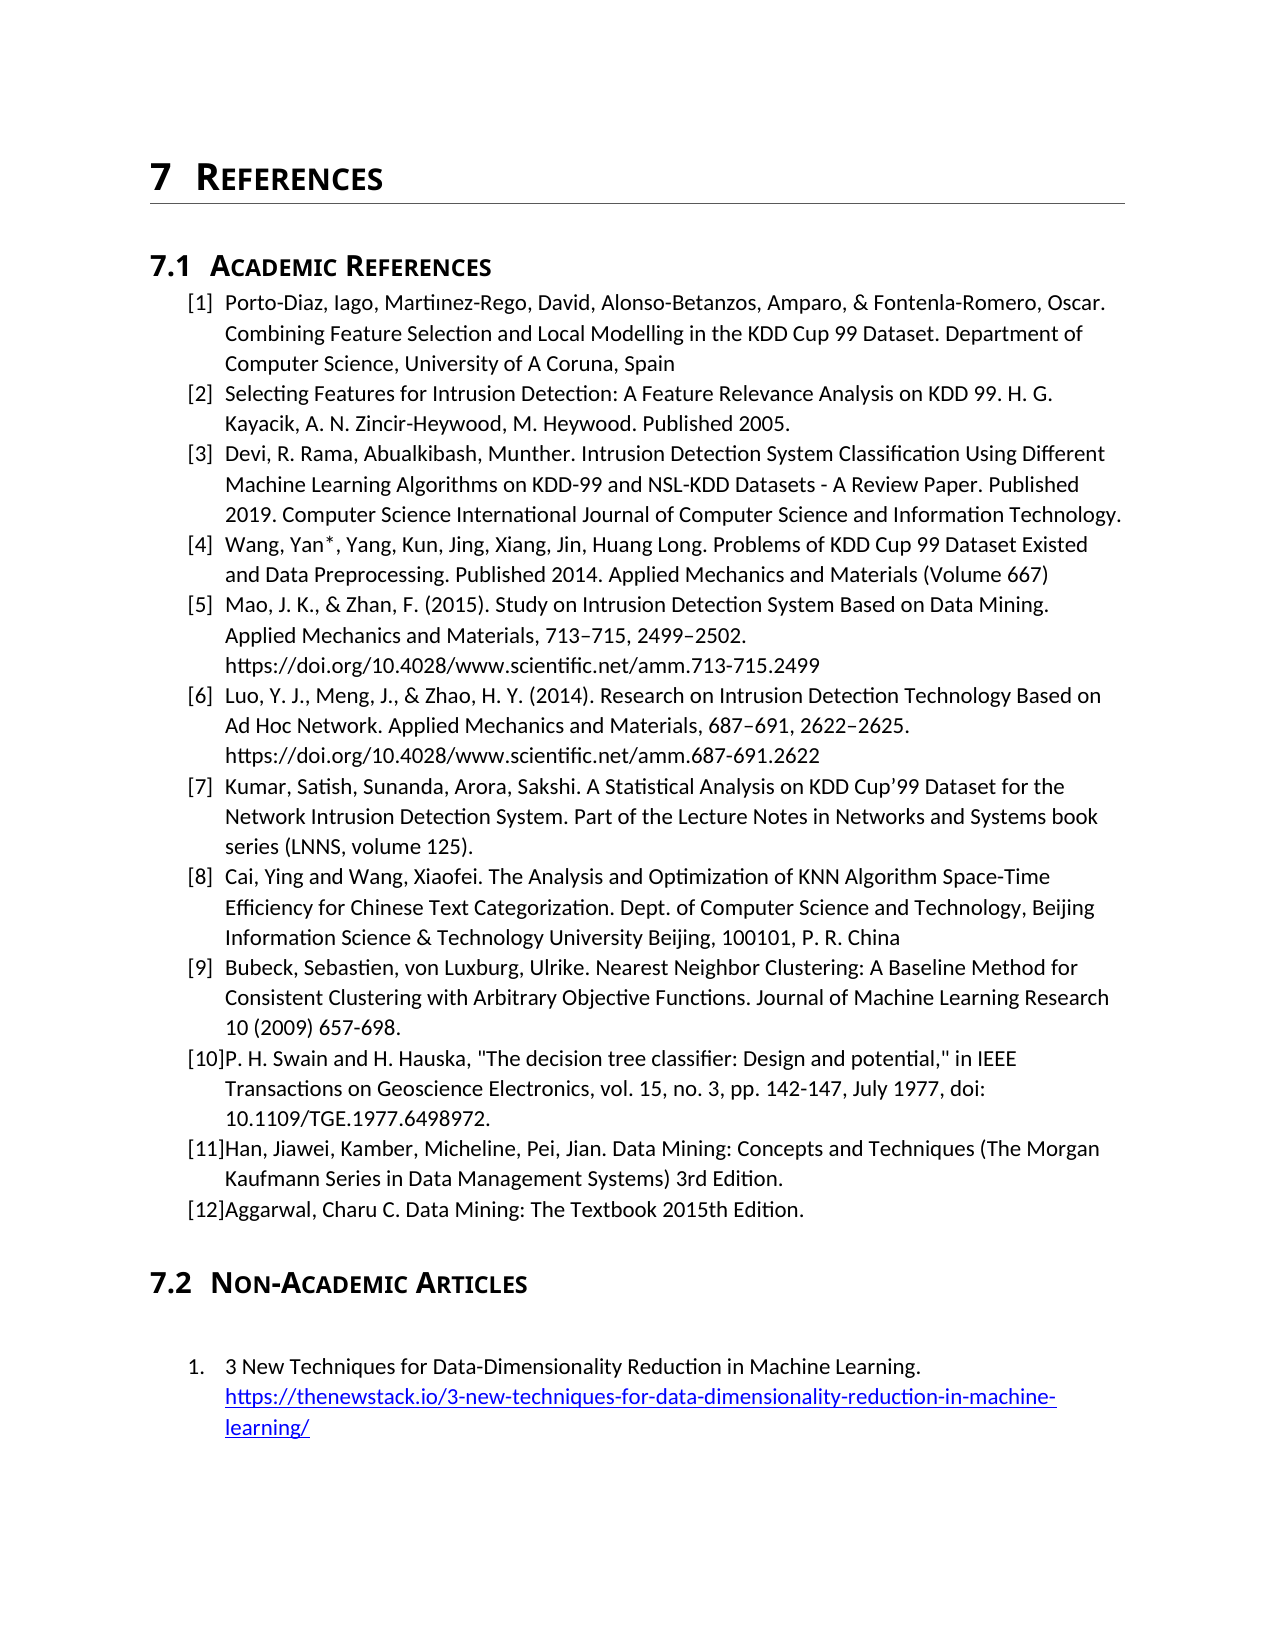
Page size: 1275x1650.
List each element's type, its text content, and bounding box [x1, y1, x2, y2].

list Devi, R. Rama, Abualkibash, Munther. Intrusion Detection System Classification Using Different Machine Learning Algorithms on KDD-99 and NSL-KDD Datasets - A Review Paper. Published 2019. Computer Science International Journal of Computer Science and Information Technology. [187, 439, 1125, 528]
list P. H. Swain and H. Hauska, "The decision tree classifier: Design and potential," in IEEE Transactions on Geoscience Electronics, vol. 15, no. 3, pp. 142-147, July 1977, doi: 10.1109/TGE.1977.6498972. [187, 1044, 1125, 1132]
subtitle References [150, 150, 1125, 203]
list Cai, Ying and Wang, Xiaofei. The Analysis and Optimization of KNN Algorithm Space-Time Efficiency for Chinese Text Categorization. Dept. of Computer Science and Technology, Beijing Information Science & Technology University Beijing, 100101, P. R. China [187, 862, 1125, 951]
list Bubeck, Sebastien, von Luxburg, Ulrike. Nearest Neighbor Clustering: A Baseline Method for Consistent Clustering with Arbitrary Objective Functions. Journal of Machine Learning Research 10 (2009) 657-698. [187, 953, 1125, 1042]
list Selecting Features for Intrusion Detection: A Feature Relevance Analysis on KDD 99. H. G. Kayacik, A. N. Zincir-Heywood, M. Heywood. Published 2005. [187, 379, 1125, 437]
subtitle Academic References [150, 246, 1125, 285]
list Porto-Diaz, Iago, Martiınez-Rego, David, Alonso-Betanzos, Amparo, & Fontenla-Romero, Oscar. Combining Feature Selection and Local Modelling in the KDD Cup 99 Dataset. Department of Computer Science, University of A Coruna, Spain [187, 288, 1125, 377]
list Kumar, Satish, Sunanda, Arora, Sakshi. A Statistical Analysis on KDD Cup’99 Dataset for the Network Intrusion Detection System. Part of the Lecture Notes in Networks and Systems book series (LNNS, volume 125). [187, 772, 1125, 860]
list 3 New Techniques for Data-Dimensionality Reduction in Machine Learning. https://thenewstack.io/3-new-techniques-for-data-dimensionality-reduction-in-machine-learning/ [187, 1352, 1125, 1441]
list Aggarwal, Charu C. Data Mining: The Textbook 2015th Edition. [187, 1195, 1125, 1223]
list Han, Jiawei, Kamber, Micheline, Pei, Jian. Data Mining: Concepts and Techniques (The Morgan Kaufmann Series in Data Management Systems) 3rd Edition. [187, 1134, 1125, 1193]
list Mao, J. K., & Zhan, F. (2015). Study on Intrusion Detection System Based on Data Mining. Applied Mechanics and Materials, 713–715, 2499–2502. https://doi.org/10.4028/www.scientific.net/amm.713-715.2499 [187, 591, 1125, 679]
list Wang, Yan*, Yang, Kun, Jing, Xiang, Jin, Huang Long. Problems of KDD Cup 99 Dataset Existed and Data Preprocessing. Published 2014. Applied Mechanics and Materials (Volume 667) [187, 530, 1125, 588]
subtitle Non-Academic Articles [150, 1262, 1125, 1302]
list Luo, Y. J., Meng, J., & Zhao, H. Y. (2014). Research on Intrusion Detection Technology Based on Ad Hoc Network. Applied Mechanics and Materials, 687–691, 2622–2625. https://doi.org/10.4028/www.scientific.net/amm.687-691.2622 [187, 681, 1125, 770]
